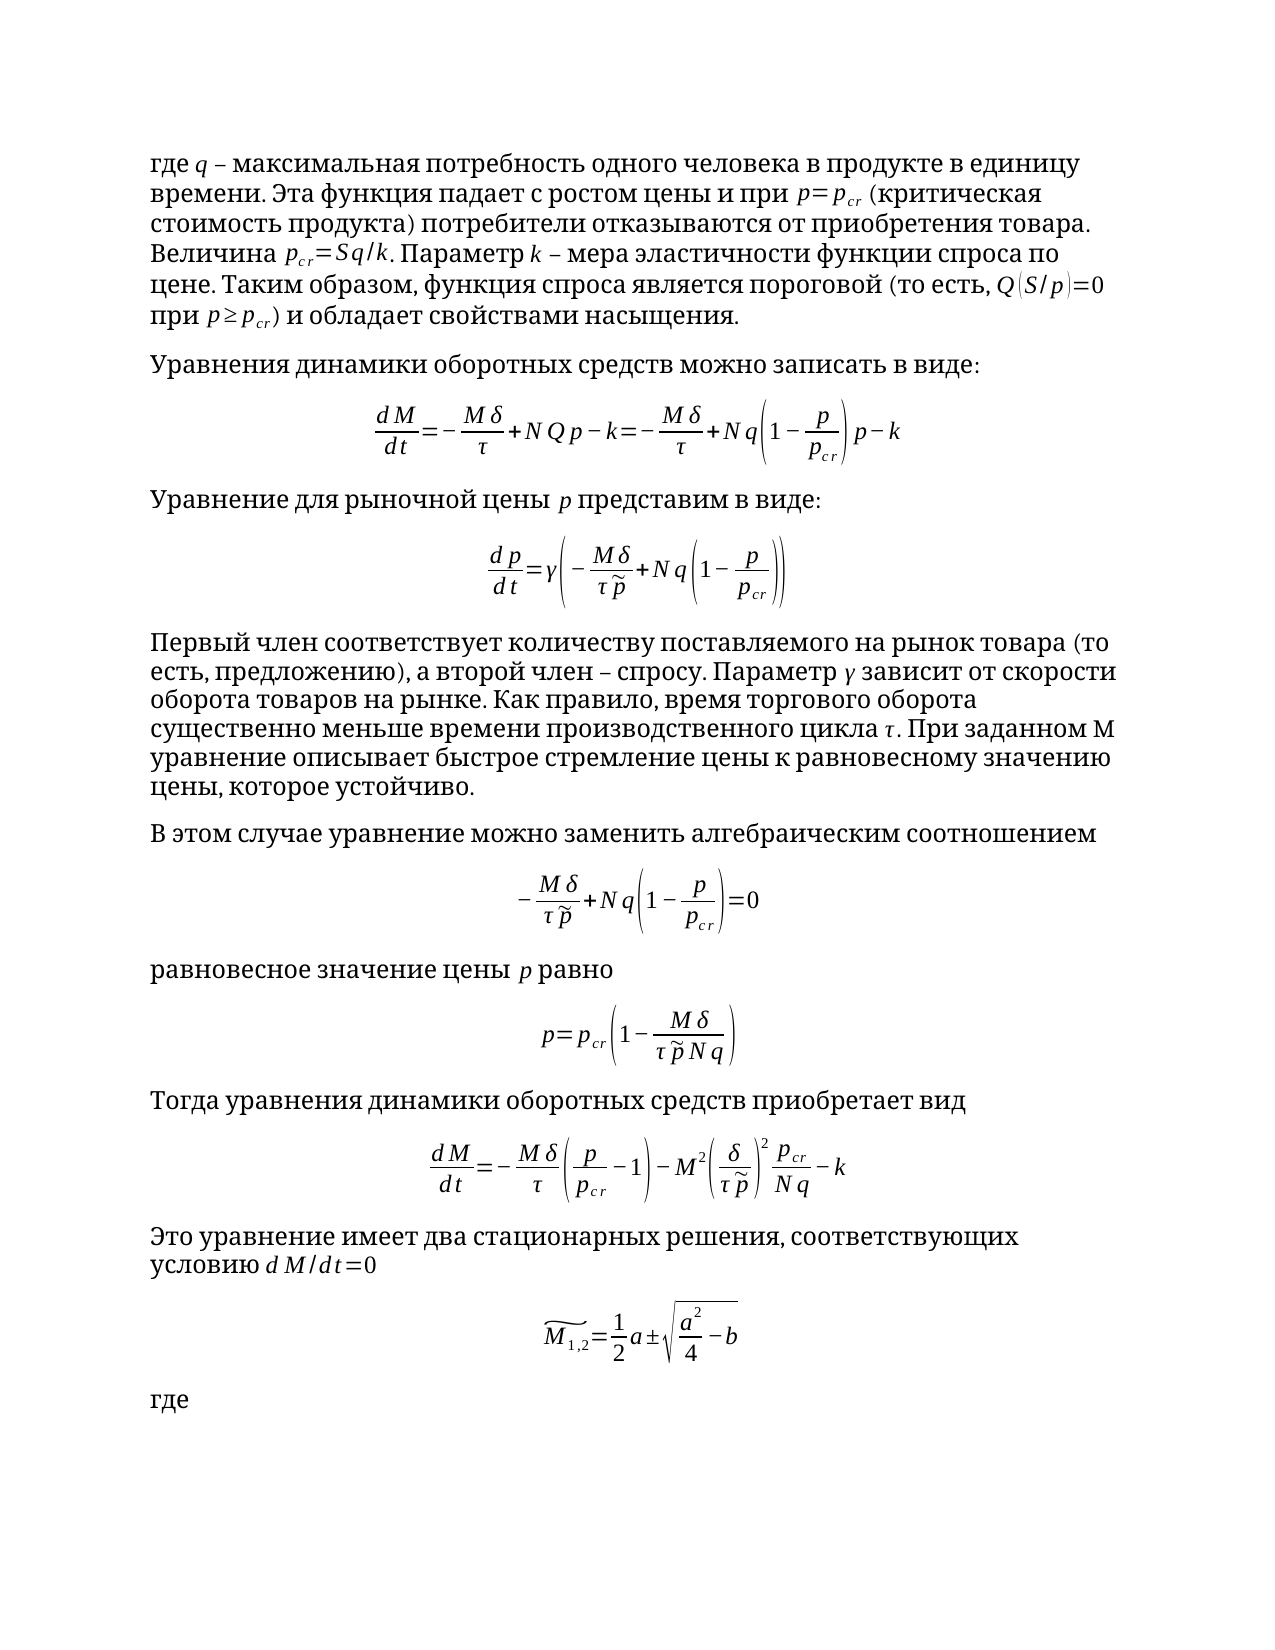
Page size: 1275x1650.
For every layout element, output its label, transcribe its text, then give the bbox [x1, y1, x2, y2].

text Уравнение для рыночной цены представим в виде: [150, 486, 1125, 515]
text Это уравнение имеет два стационарных решения, соответствующих условию [150, 1223, 1125, 1280]
text Уравнения динамики оборотных средств можно записать в виде: [150, 351, 1125, 380]
text В этом случае уравнение можно заменить алгебраическим соотношением [150, 820, 1125, 849]
text равновесное значение цены равно [150, 956, 1125, 984]
text Тогда уравнения динамики оборотных средств приобретает вид [150, 1087, 1125, 1116]
text Первый член соответствует количеству поставляемого на рынок товара (то есть, предложению), а второй член – спросу. Параметр зависит от скорости оборота товаров на рынке. Как правило, время торгового оборота существенно меньше времени производственного цикла . При заданном M уравнение описывает быстрое стремление цены к равновесному значению цены, которое устойчиво. [150, 629, 1125, 801]
text где – максимальная потребность одного человека в продукте в единицу времени. Эта функция падает с ростом цены и при (критическая стоимость продукта) потребители отказываются от приобретения товара. Величина . Параметр – мера эластичности функции спроса по цене. Таким образом, функция спроса является пороговой (то есть, при ) и обладает свойствами насыщения. [150, 150, 1125, 332]
text где [150, 1386, 1125, 1414]
